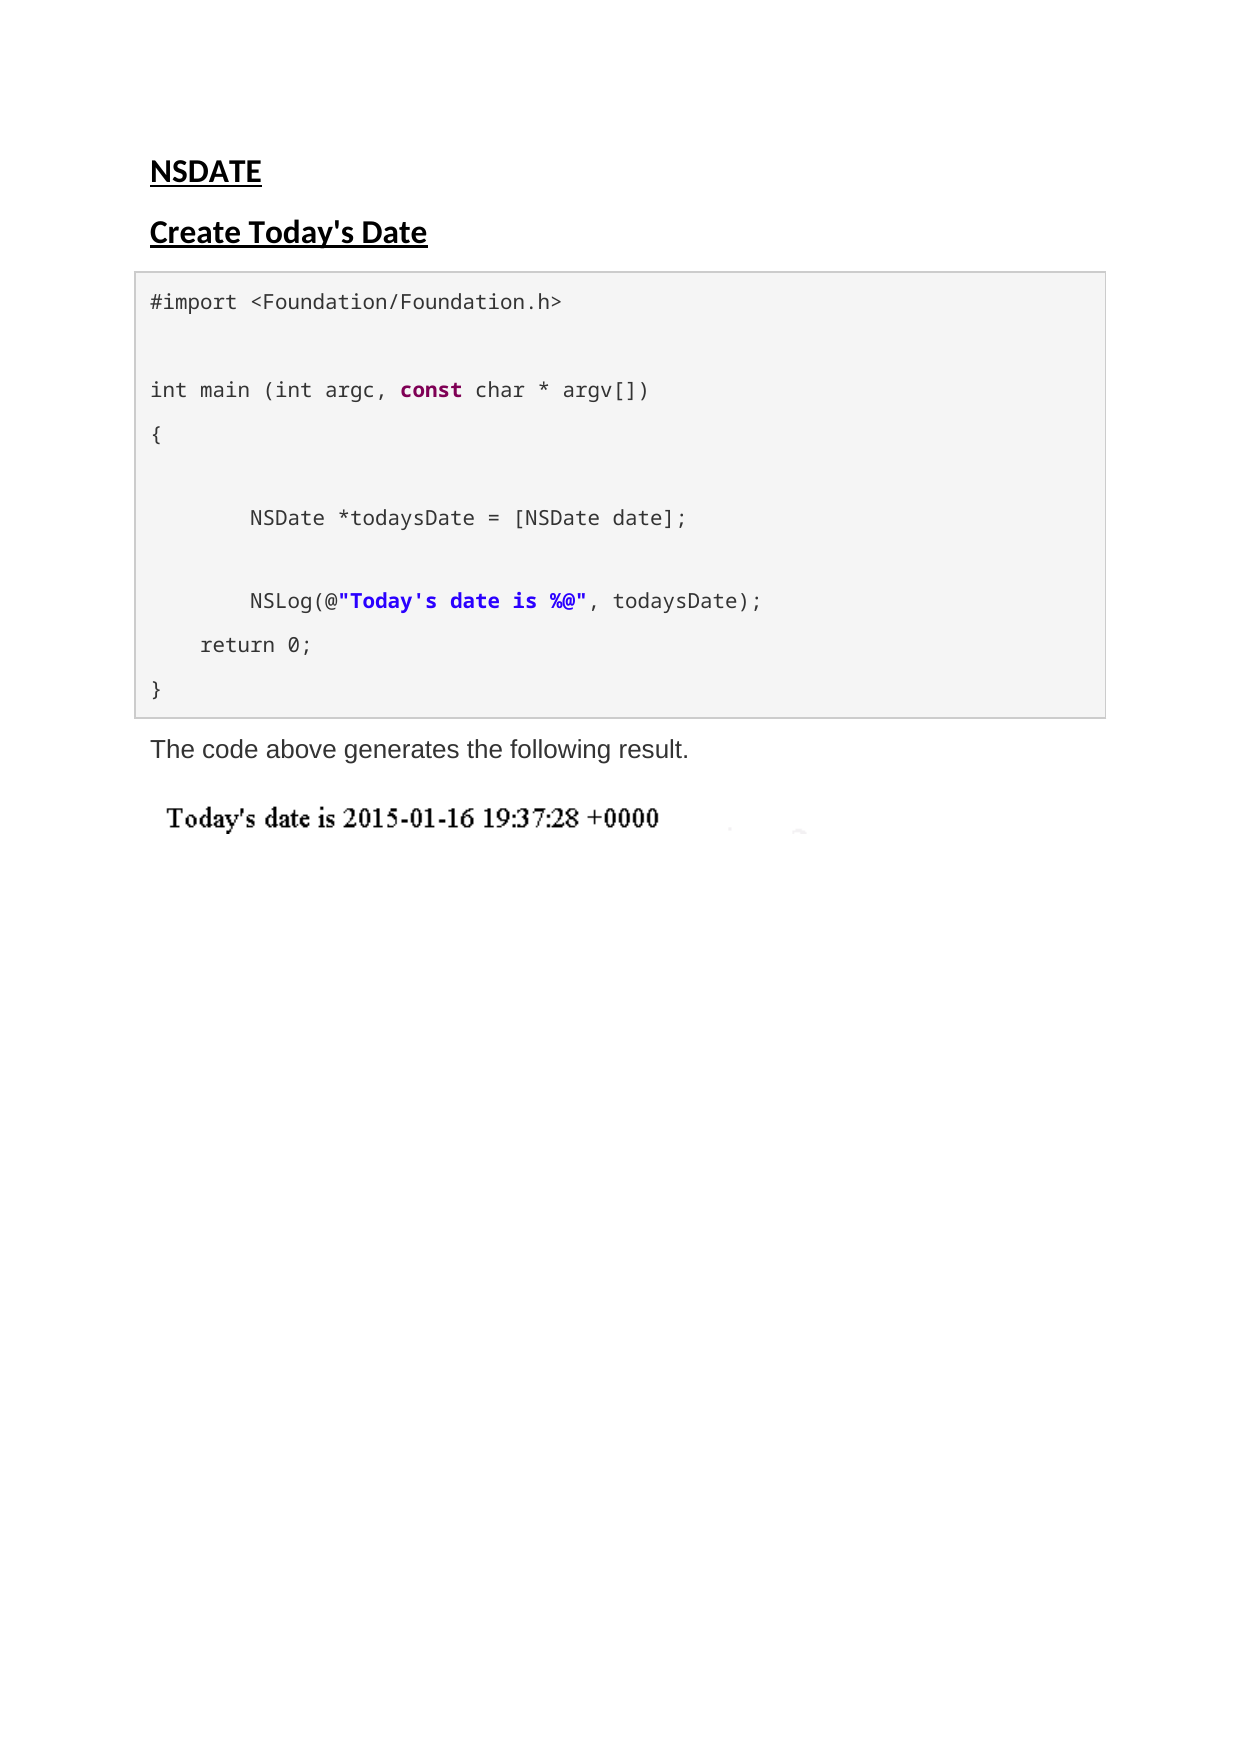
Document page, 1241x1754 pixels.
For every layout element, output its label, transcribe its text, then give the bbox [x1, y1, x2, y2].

text NSDATE [150, 150, 1162, 191]
text NSLog(@"Today's date is %@", todaysDate); [136, 570, 1105, 614]
text int main (int argc, const char * argv[]) [136, 359, 1105, 403]
text Create Today's Date [150, 211, 1162, 251]
text #import <Foundation/Foundation.h> [136, 273, 1105, 315]
text } [136, 658, 1105, 717]
text return 0; [136, 614, 1105, 658]
text NSDate *todaysDate = [NSDate date]; [136, 487, 1105, 531]
text The code above generates the following result. [150, 734, 1090, 764]
picture [150, 780, 1032, 834]
text { [136, 403, 1105, 447]
